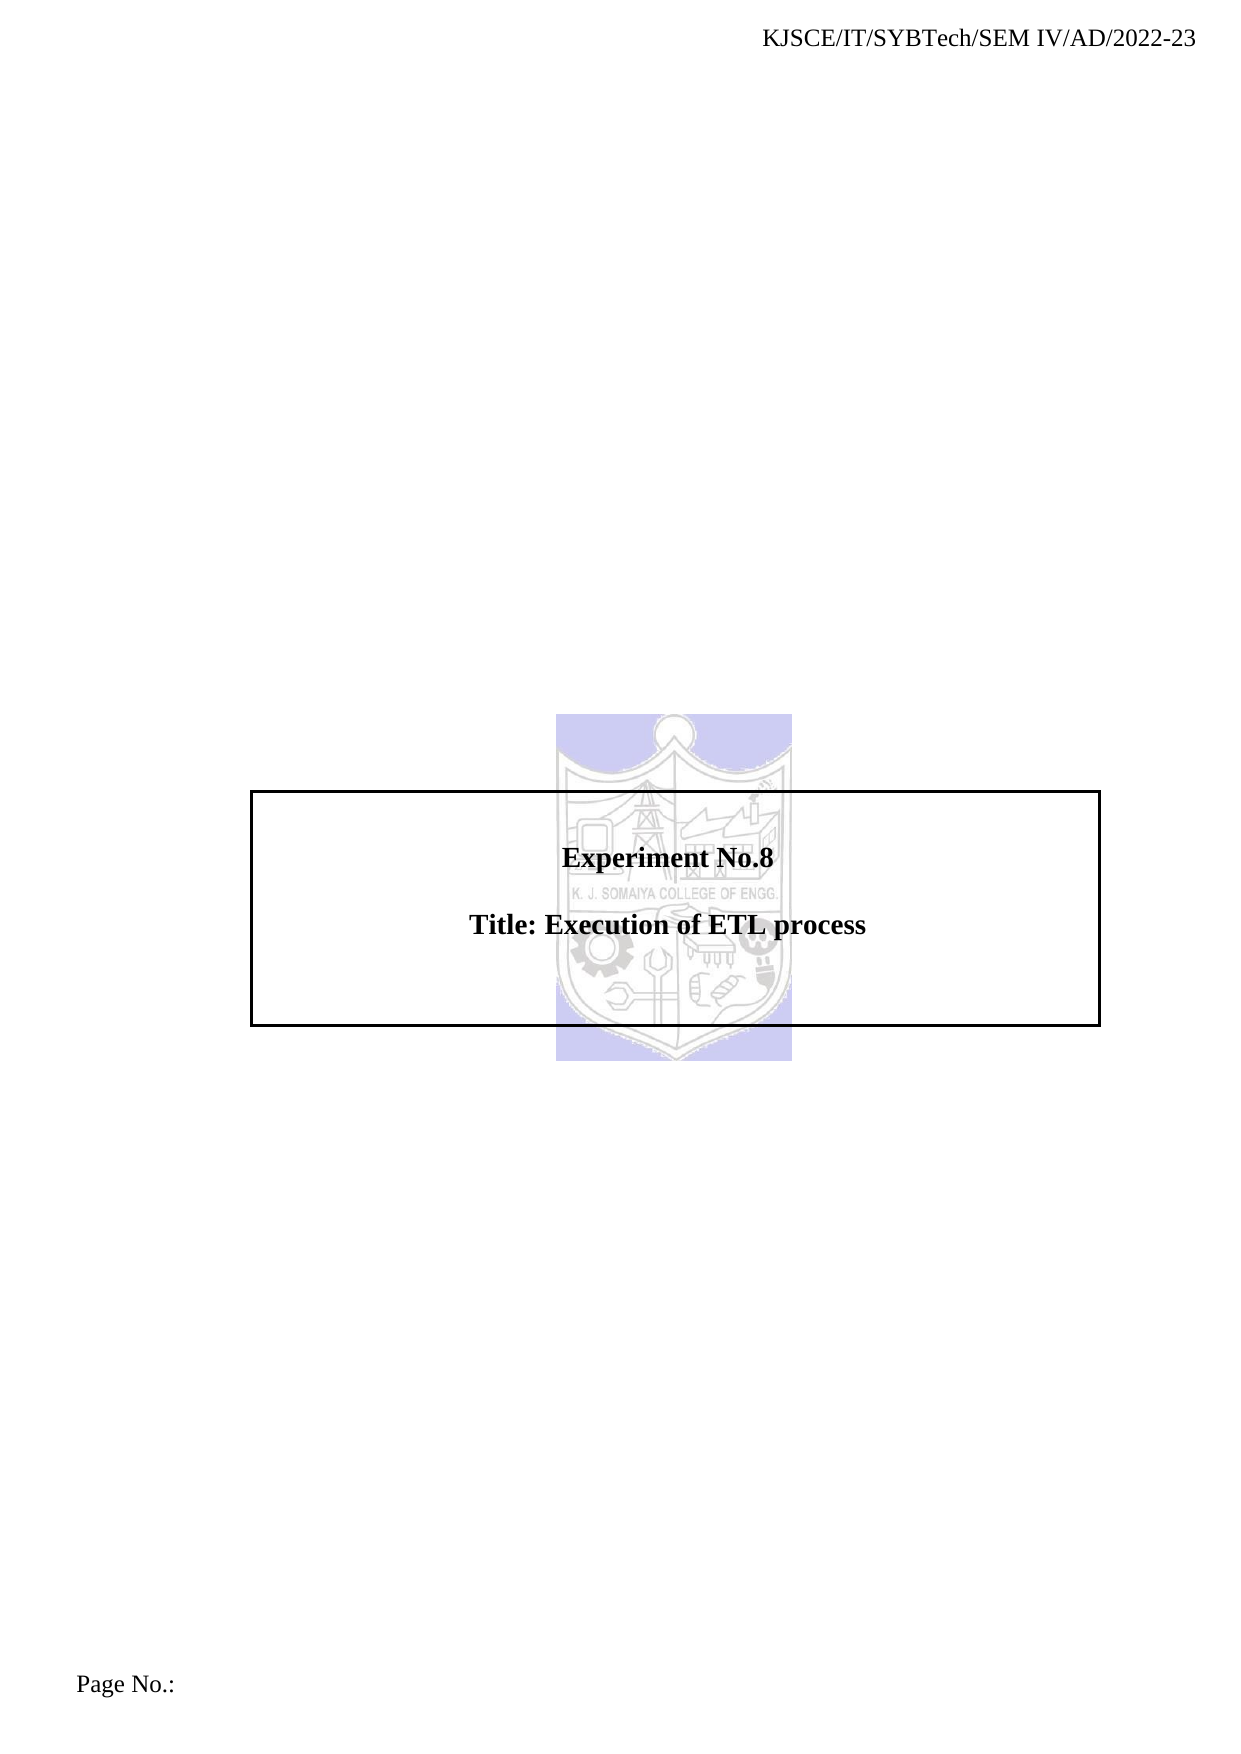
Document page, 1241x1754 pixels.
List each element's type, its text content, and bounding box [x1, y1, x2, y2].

text KJSCE/IT/SYBTech/SEM IV/AD/2022-23 [762, 23, 1209, 52]
picture [556, 714, 792, 790]
picture [556, 793, 792, 1024]
picture [556, 1027, 792, 1061]
